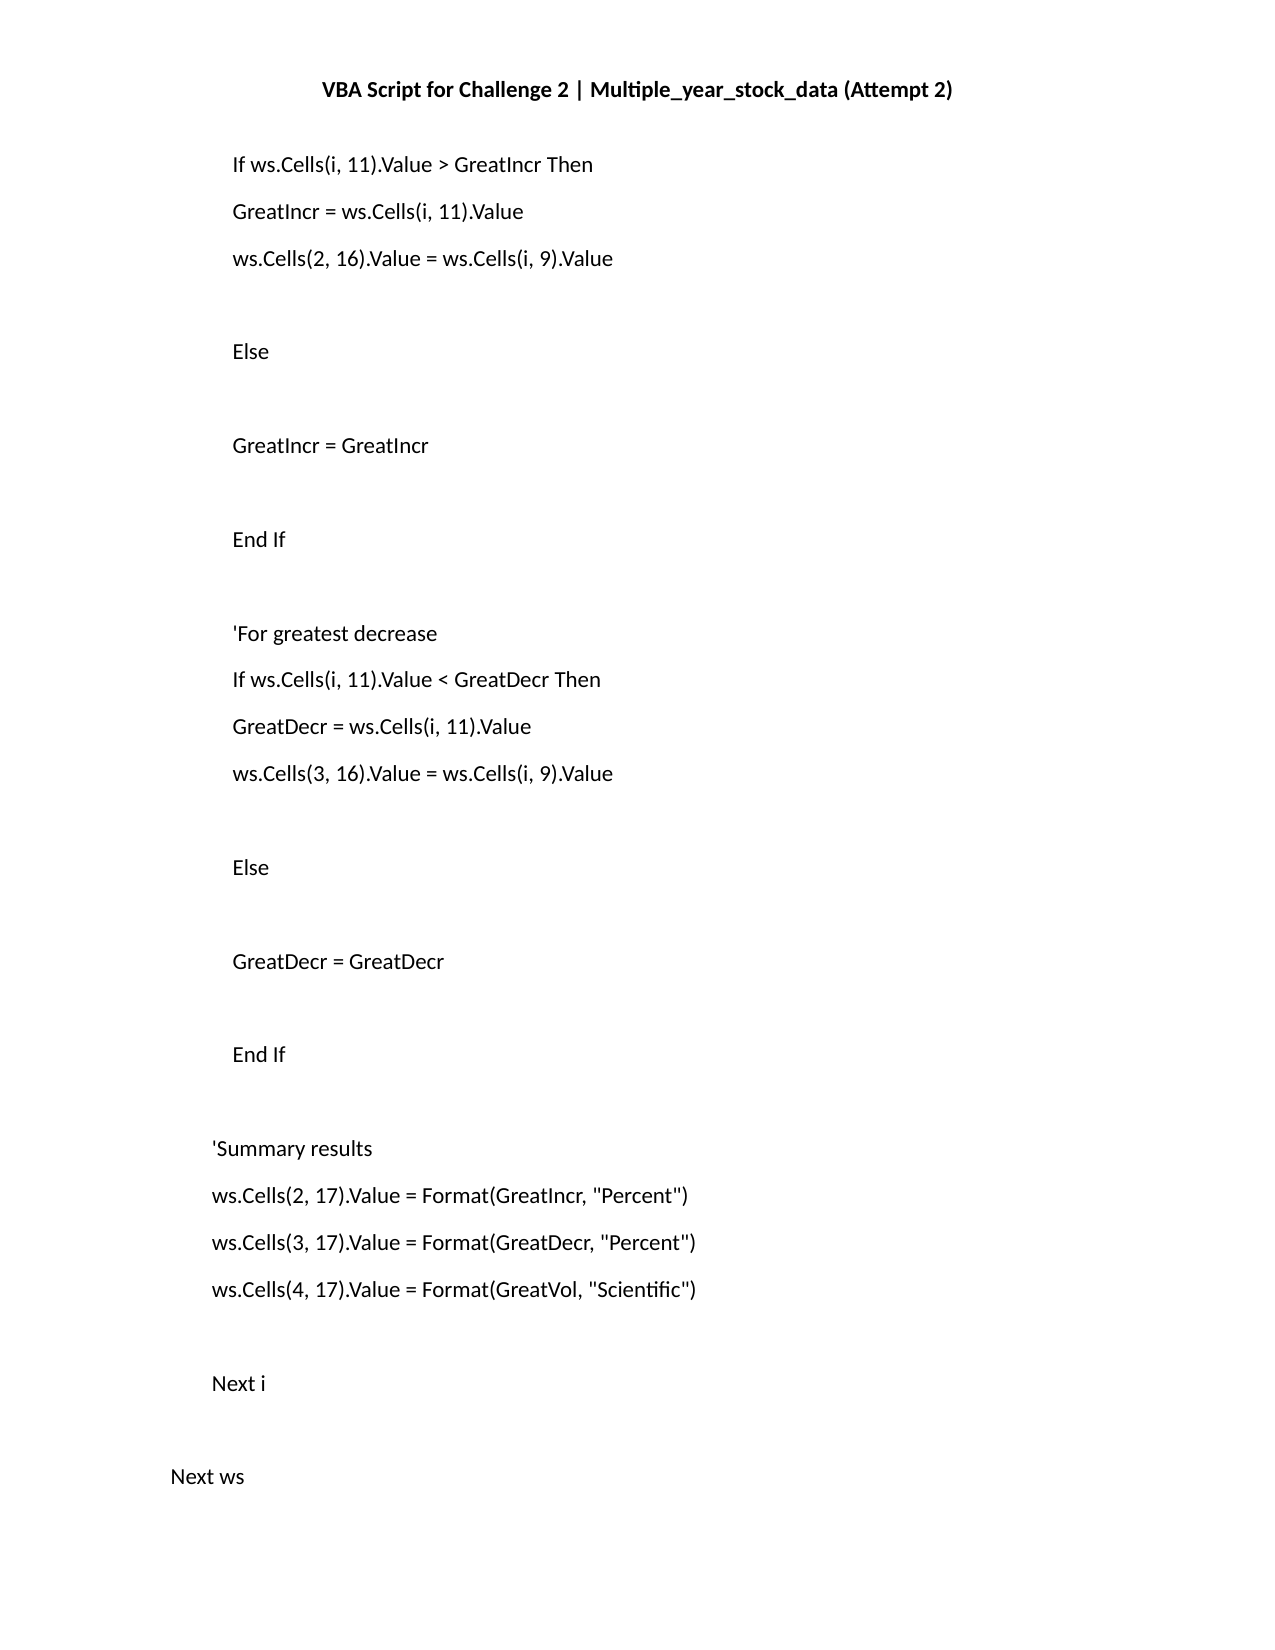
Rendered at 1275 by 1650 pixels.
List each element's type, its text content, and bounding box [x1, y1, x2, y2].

text Next ws [150, 1462, 1125, 1491]
text Else [150, 853, 1125, 881]
text Else [150, 337, 1125, 366]
text End If [150, 1041, 1125, 1069]
text If ws.Cells(i, 11).Value > GreatIncr Then [150, 150, 1125, 178]
text End If [150, 525, 1125, 553]
text ws.Cells(3, 17).Value = Format(GreatDecr, "Percent") [150, 1228, 1125, 1256]
text GreatIncr = ws.Cells(i, 11).Value [150, 197, 1125, 225]
text If ws.Cells(i, 11).Value < GreatDecr Then [150, 666, 1125, 694]
text GreatIncr = GreatIncr [150, 431, 1125, 459]
text Next i [150, 1369, 1125, 1397]
text ws.Cells(2, 17).Value = Format(GreatIncr, "Percent") [150, 1181, 1125, 1209]
text 'Summary results [150, 1134, 1125, 1162]
text 'For greatest decrease [150, 619, 1125, 647]
text ws.Cells(3, 16).Value = ws.Cells(i, 9).Value [150, 759, 1125, 787]
text GreatDecr = ws.Cells(i, 11).Value [150, 712, 1125, 741]
text ws.Cells(2, 16).Value = ws.Cells(i, 9).Value [150, 244, 1125, 272]
text ws.Cells(4, 17).Value = Format(GreatVol, "Scientific") [150, 1275, 1125, 1303]
text GreatDecr = GreatDecr [150, 947, 1125, 975]
